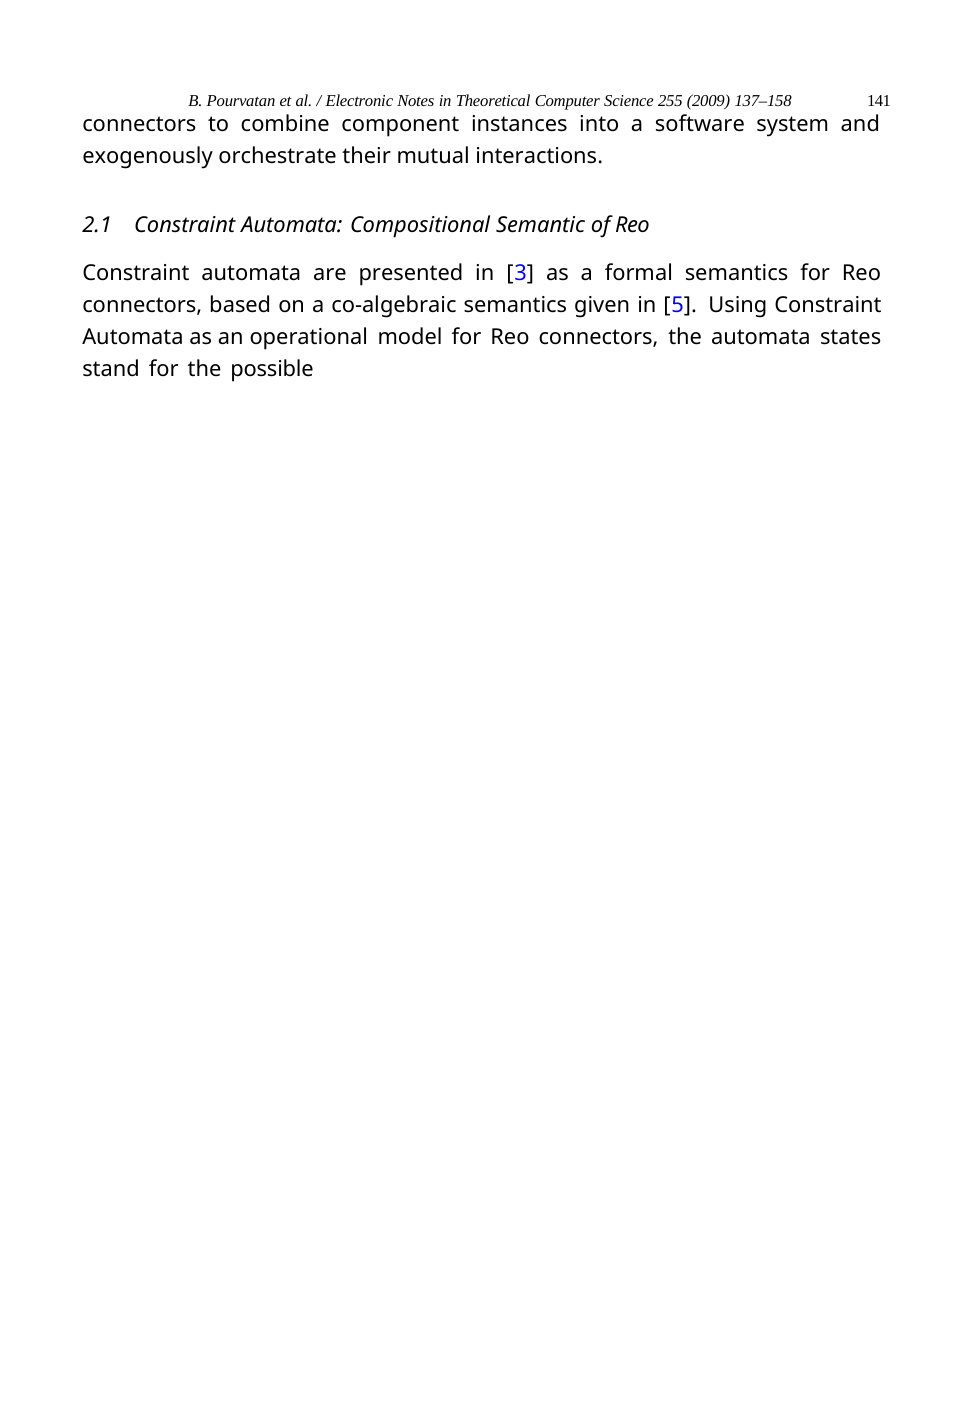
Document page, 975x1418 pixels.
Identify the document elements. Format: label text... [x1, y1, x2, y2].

text Constraint automata are presented in [3] as a formal semantics for Reo connectors, based on a co-algebraic semantics given in [5]. Using Constraint Automata as an operational model for Reo connectors, the automata states stand for the possible [82, 257, 881, 383]
list Constraint Automata: Compositional Semantic of Reo [82, 209, 910, 239]
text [82, 108, 882, 170]
